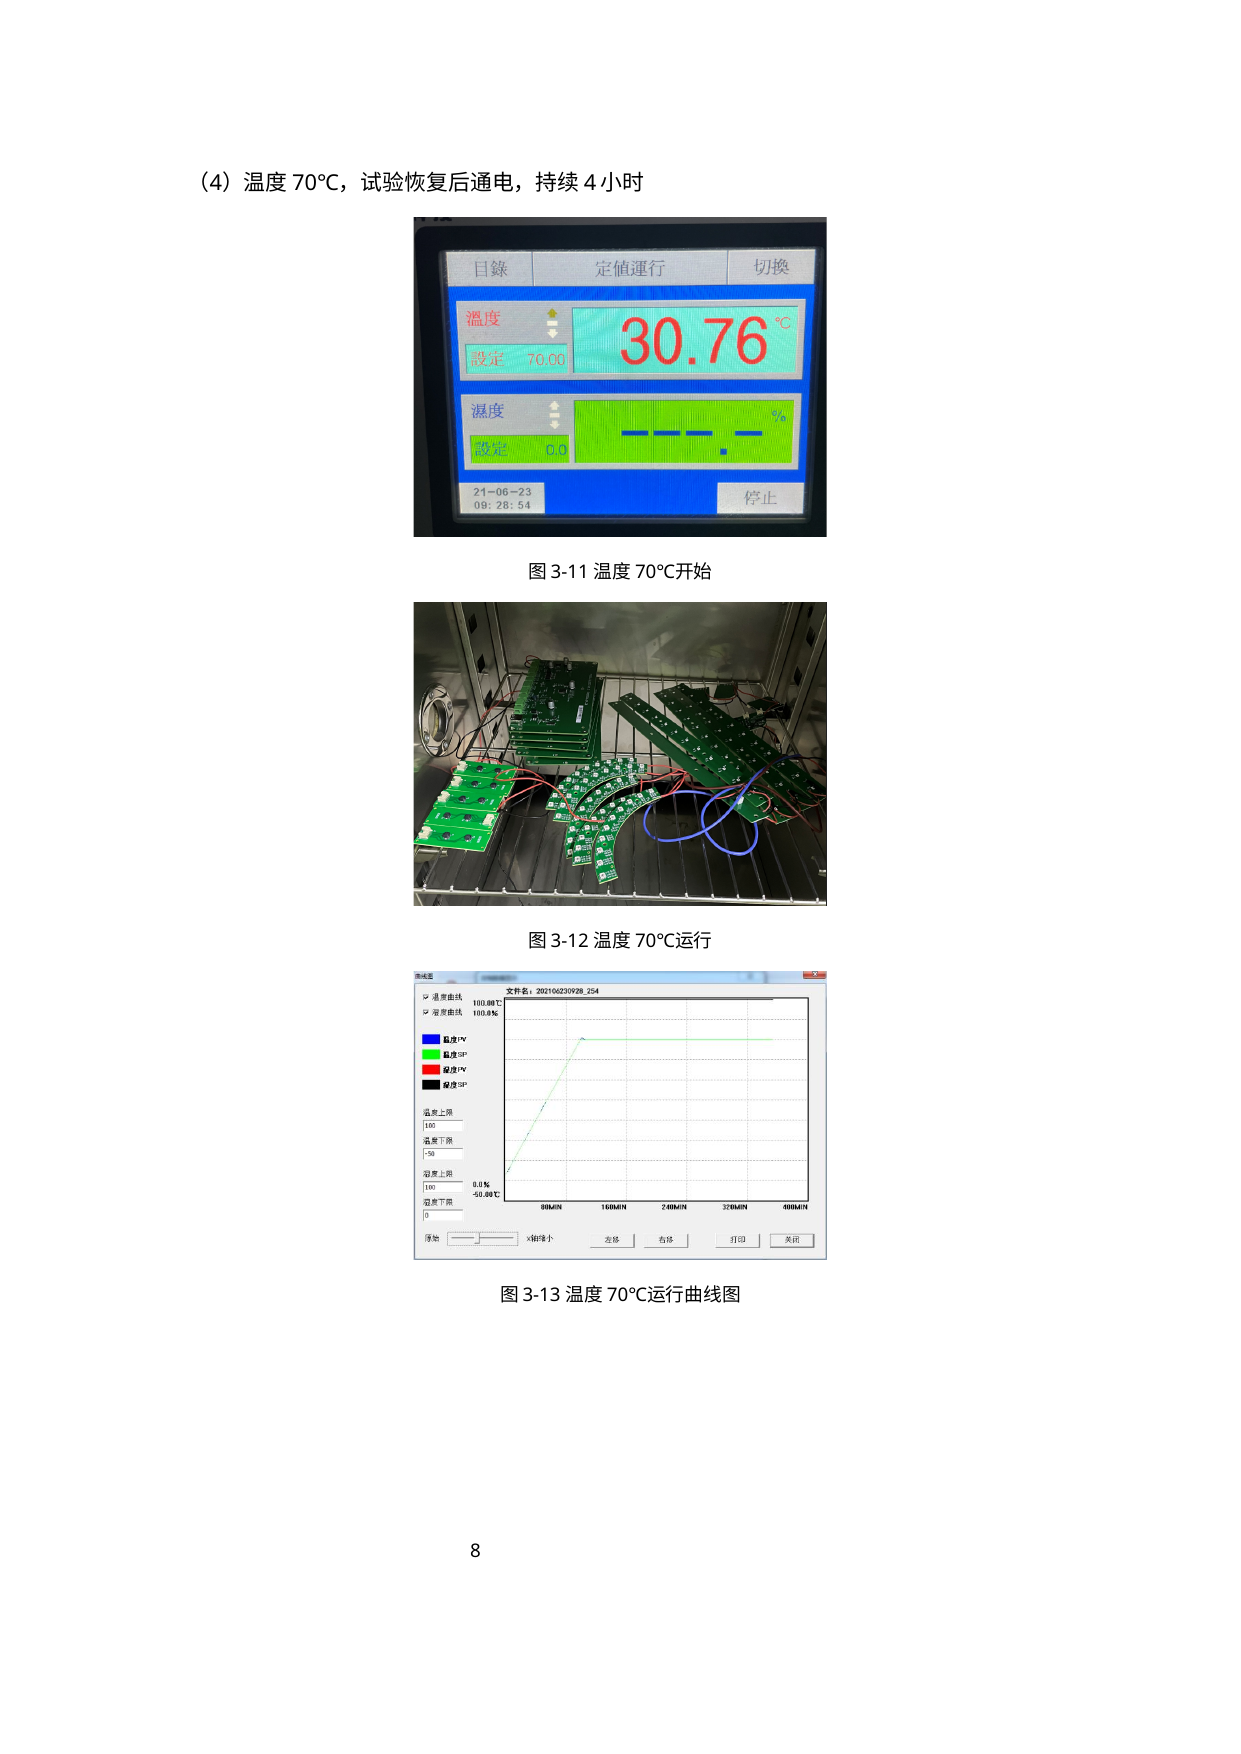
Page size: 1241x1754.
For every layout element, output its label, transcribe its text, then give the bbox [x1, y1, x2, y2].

list 图3-13 温度70℃运行曲线图 [187, 1280, 1053, 1307]
list 图3-12 温度70℃运行 [187, 925, 1053, 952]
picture [413, 602, 827, 906]
picture [413, 217, 827, 537]
picture [413, 971, 827, 1260]
list 图3-11 温度70℃开始 [187, 556, 1053, 584]
list （4）温度70℃，试验恢复后通电，持续4小时 [187, 164, 1053, 196]
